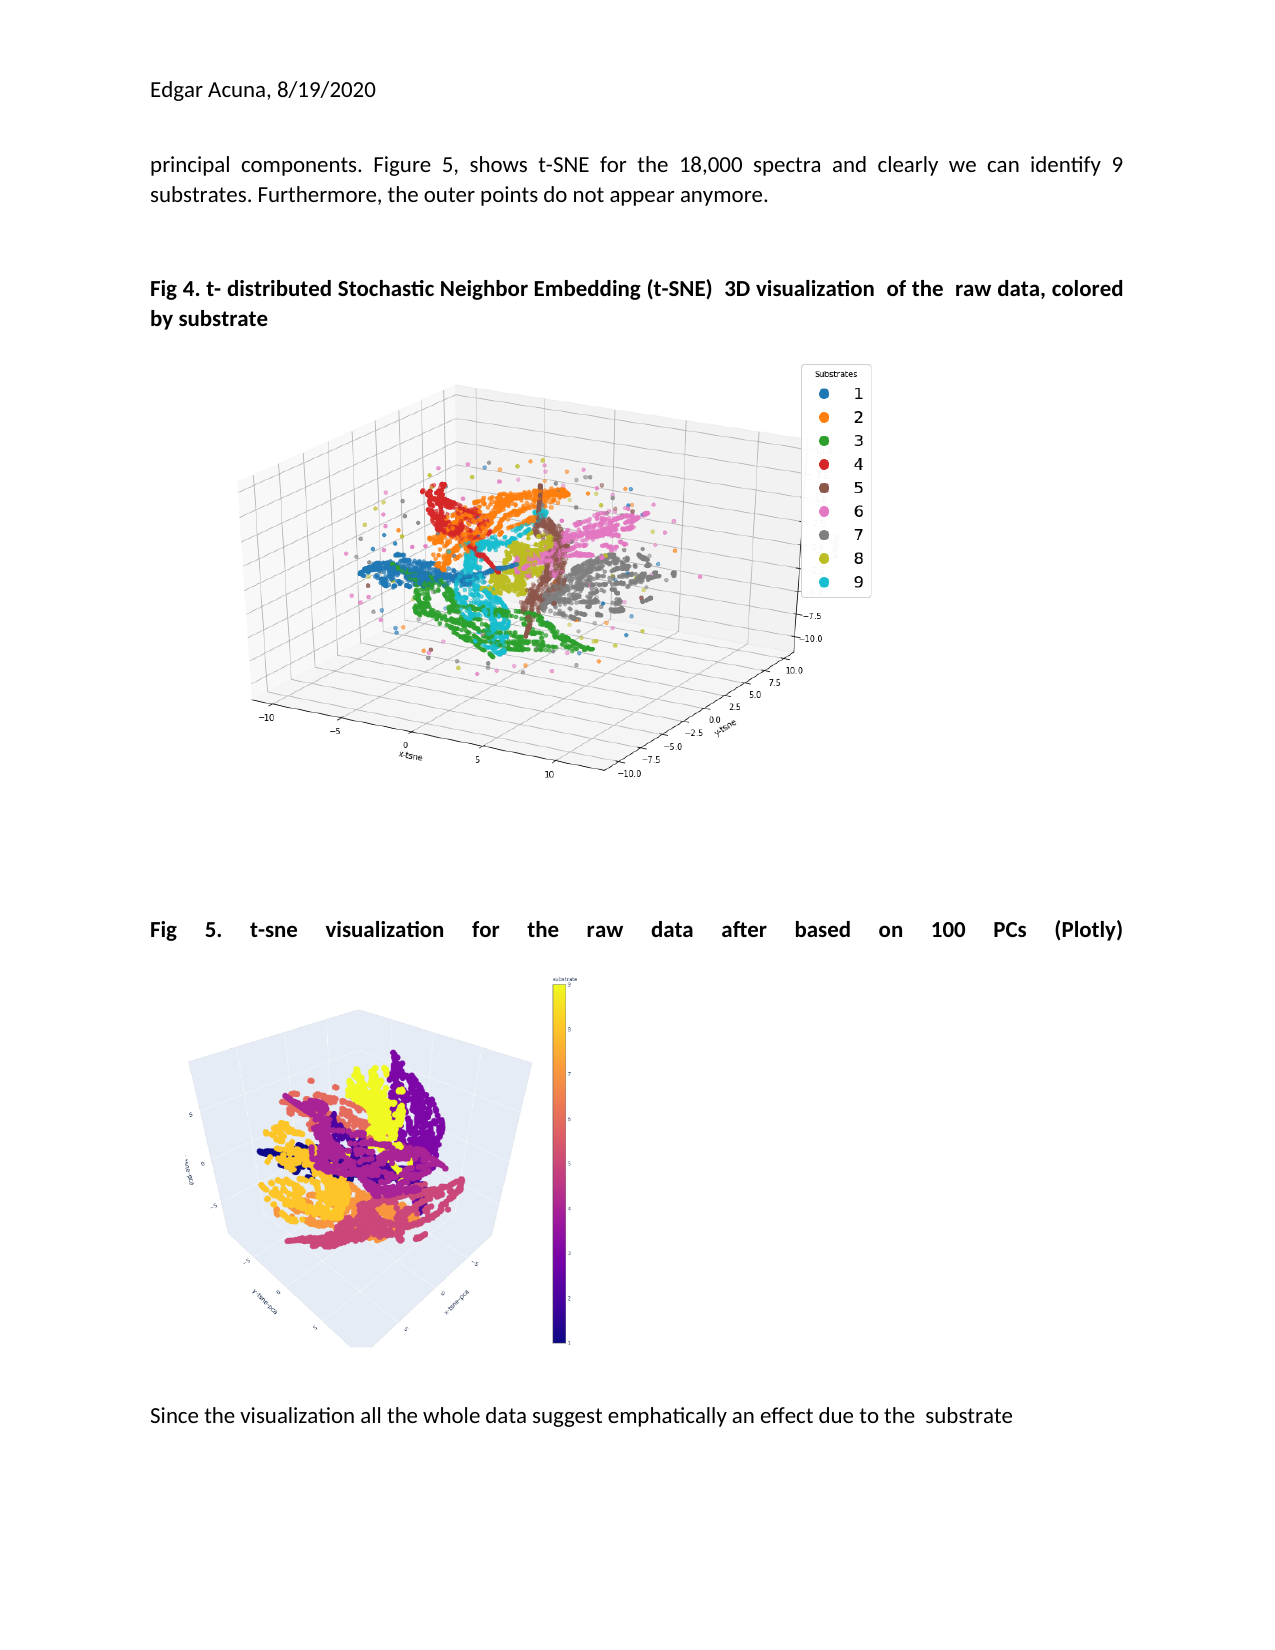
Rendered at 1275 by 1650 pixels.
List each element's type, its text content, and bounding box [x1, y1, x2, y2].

picture [150, 351, 884, 803]
picture [150, 945, 587, 1382]
text Since the visualization all the whole data suggest emphatically an effect due to the substrate [150, 1401, 1125, 1429]
text Fig 4. t- distributed Stochastic Neighbor Embedding (t-SNE) 3D visualization of the raw data, colored by substrate [150, 274, 1125, 332]
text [150, 150, 1125, 208]
